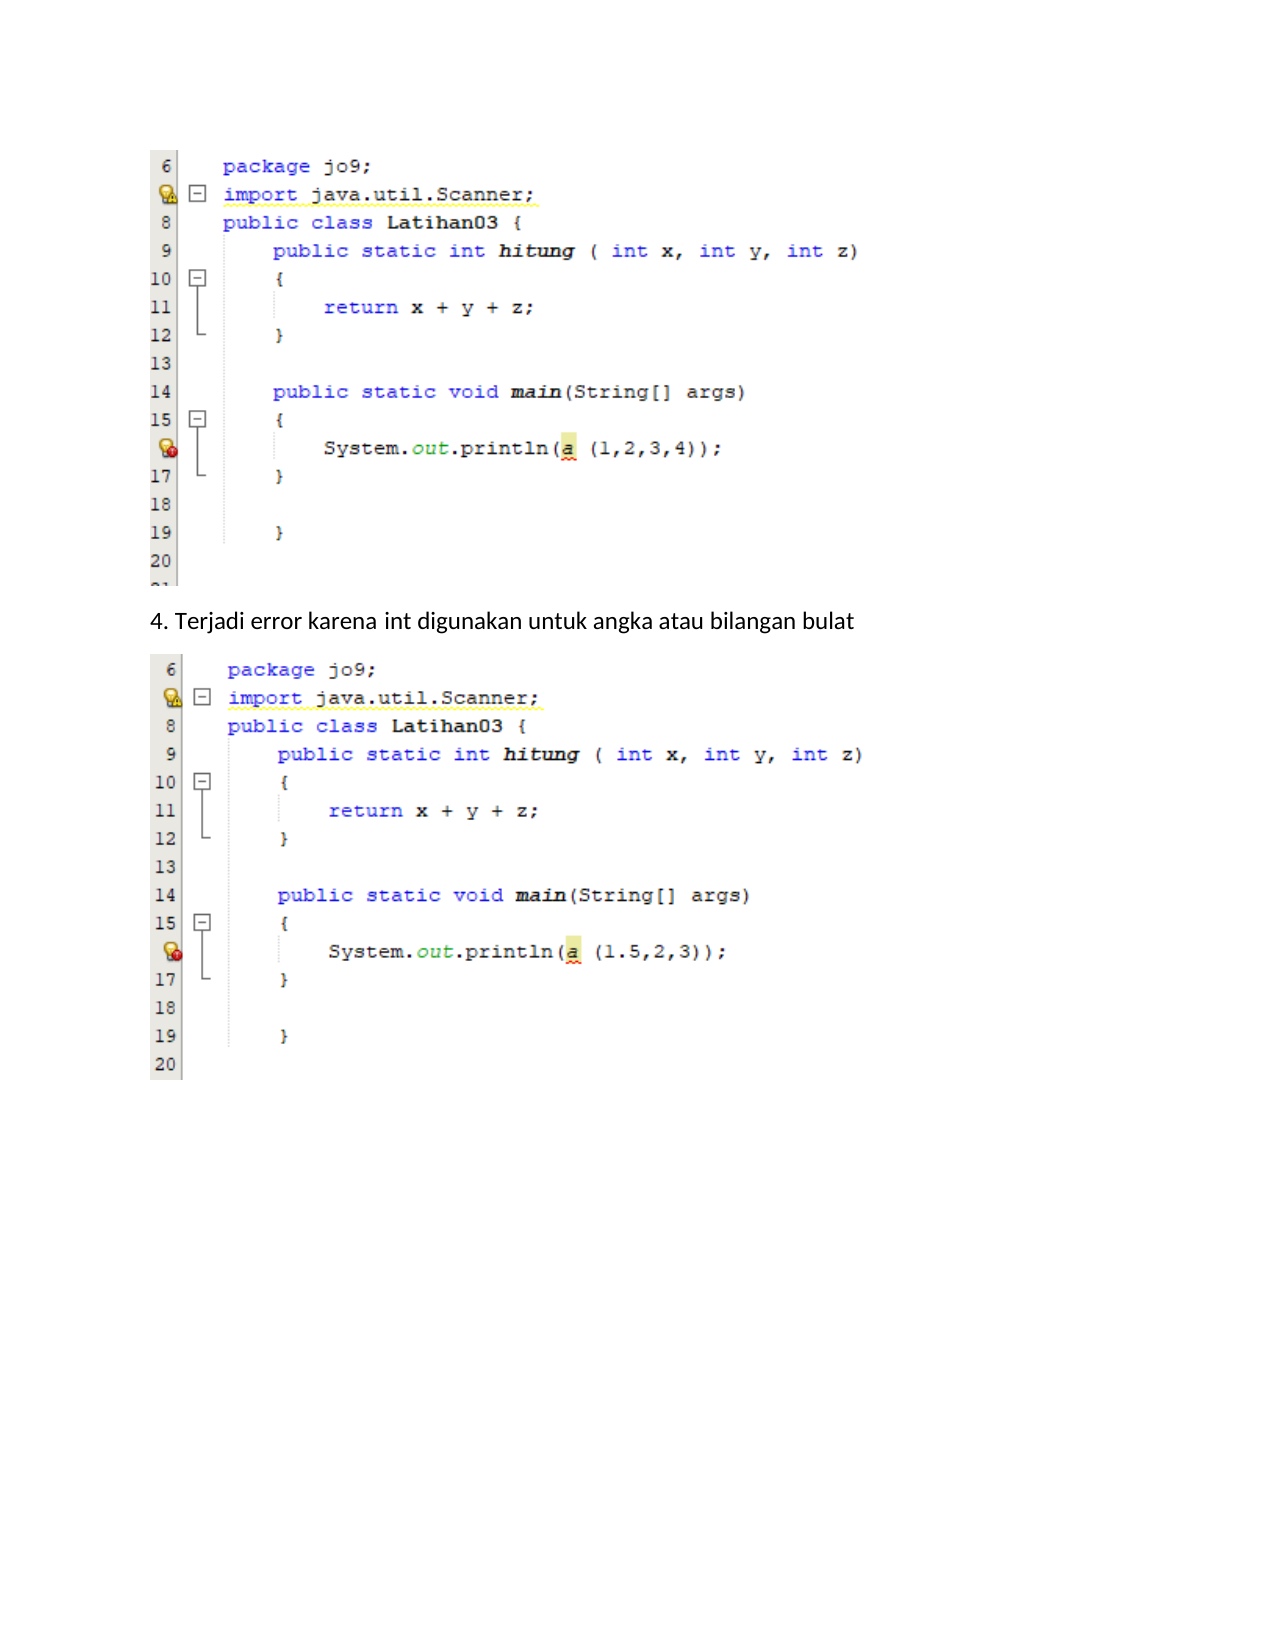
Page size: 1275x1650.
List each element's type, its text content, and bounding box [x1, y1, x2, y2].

picture [150, 654, 1050, 1080]
text 4. Terjadi error karena int digunakan untuk angka atau bilangan bulat [150, 605, 1125, 635]
picture [150, 150, 918, 586]
